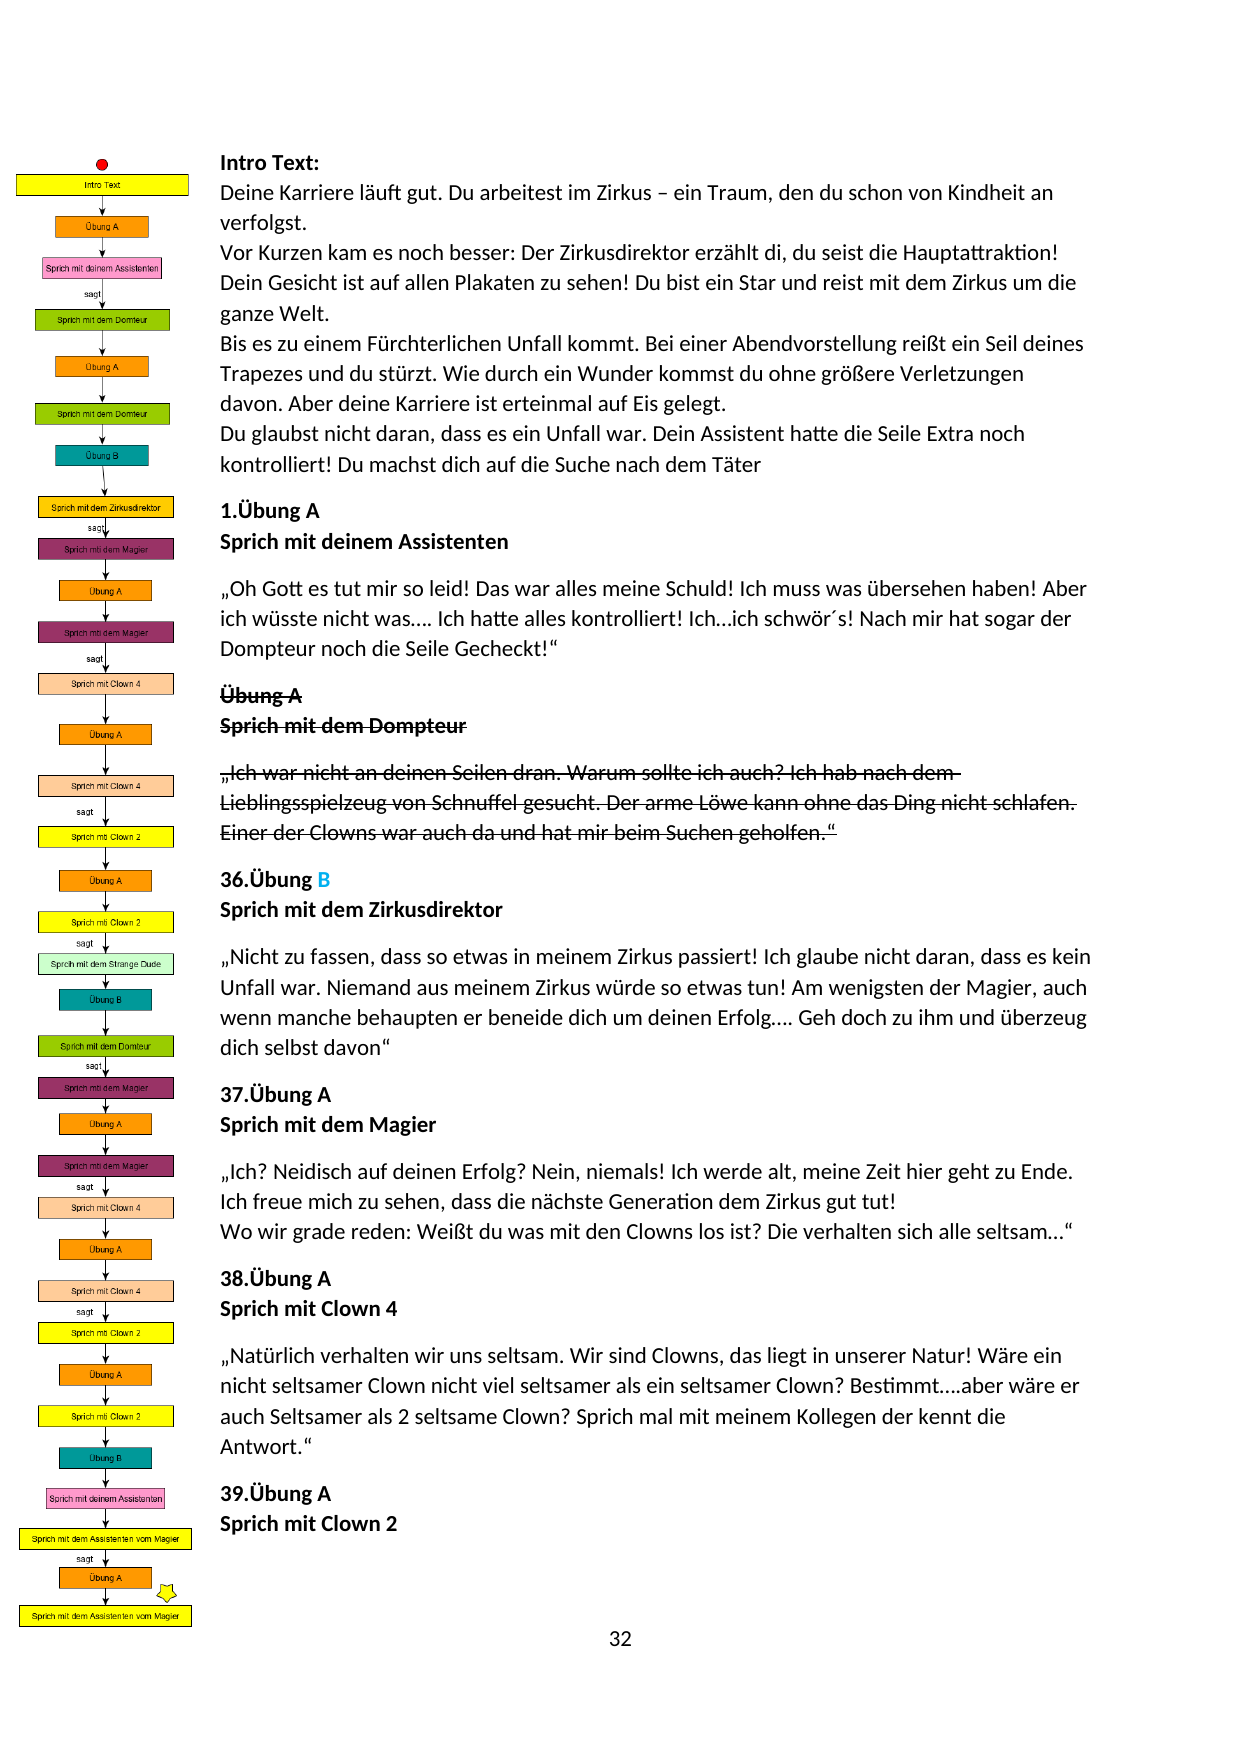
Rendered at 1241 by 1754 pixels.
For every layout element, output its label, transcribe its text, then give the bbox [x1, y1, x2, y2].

text 1.Übung A Sprich mit deinem Assistenten [202, 497, 1093, 555]
text „Oh Gott es tut mir so leid! Das war alles meine Schuld! Ich muss was übersehen haben! Aber ich wüsste nicht was…. Ich hatte alles kontrolliert! Ich…ich schwör´s! Nach mir hat sogar der Dompteur noch die Seile Gecheckt!“ [202, 574, 1093, 662]
text „Ich? Neidisch auf deinen Erfolg? Nein, niemals! Ich werde alt, meine Zeit hier geht zu Ende. Ich freue mich zu sehen, dass die nächste Generation dem Zirkus gut tut! Wo wir grade reden: Weißt du was mit den Clowns los ist? Die verhalten sich alle seltsam…“ [202, 1157, 1093, 1245]
picture [5, 148, 202, 1637]
text 37.Übung A Sprich mit dem Magier [202, 1080, 1093, 1138]
text 36.Übung B Sprich mit dem Zirkusdirektor [202, 865, 1093, 923]
text „Natürlich verhalten wir uns seltsam. Wir sind Clowns, das liegt in unserer Natur! Wäre ein nicht seltsamer Clown nicht viel seltsamer als ein seltsamer Clown? Bestimmt….aber wäre er auch Seltsamer als 2 seltsame Clown? Sprich mal mit meinem Kollegen der kennt die Antwort.“ [202, 1341, 1093, 1460]
text Übung A Sprich mit dem Dompteur [202, 681, 1093, 739]
text 38.Übung A Sprich mit Clown 4 [202, 1264, 1093, 1322]
text „Nicht zu fassen, dass so etwas in meinem Zirkus passiert! Ich glaube nicht daran, dass es kein Unfall war. Niemand aus meinem Zirkus würde so etwas tun! Am wenigsten der Magier, auch wenn manche behaupten er beneide dich um deinen Erfolg…. Geh doch zu ihm und überzeug dich selbst davon“ [202, 942, 1093, 1061]
text 39.Übung A Sprich mit Clown 2 [202, 1479, 1093, 1537]
text Intro Text: Deine Karriere läuft gut. Du arbeitest im Zirkus – ein Traum, den du schon von Kindheit an verfolgst. Vor Kurzen kam es noch besser: Der Zirkusdirektor erzählt di, du seist die Hauptattraktion! Dein Gesicht ist auf allen Plakaten zu sehen! Du bist ein Star und reist mit dem Zirkus um die ganze Welt. Bis es zu einem Fürchterlichen Unfall kommt. Bei einer Abendvorstellung reißt ein Seil deines Trapezes und du stürzt. Wie durch ein Wunder kommst du ohne größere Verletzungen davon. Aber deine Karriere ist erteinmal auf Eis gelegt. Du glaubst nicht daran, dass es ein Unfall war. Dein Assistent hatte die Seile Extra noch kontrolliert! Du machst dich auf die Suche nach dem Täter [202, 148, 1093, 478]
text „Ich war nicht an deinen Seilen dran. Warum sollte ich auch? Ich hab nach dem Lieblingsspielzeug von Schnuffel gesucht. Der arme Löwe kann ohne das Ding nicht schlafen. Einer der Clowns war auch da und hat mir beim Suchen geholfen.“ [202, 758, 1093, 846]
